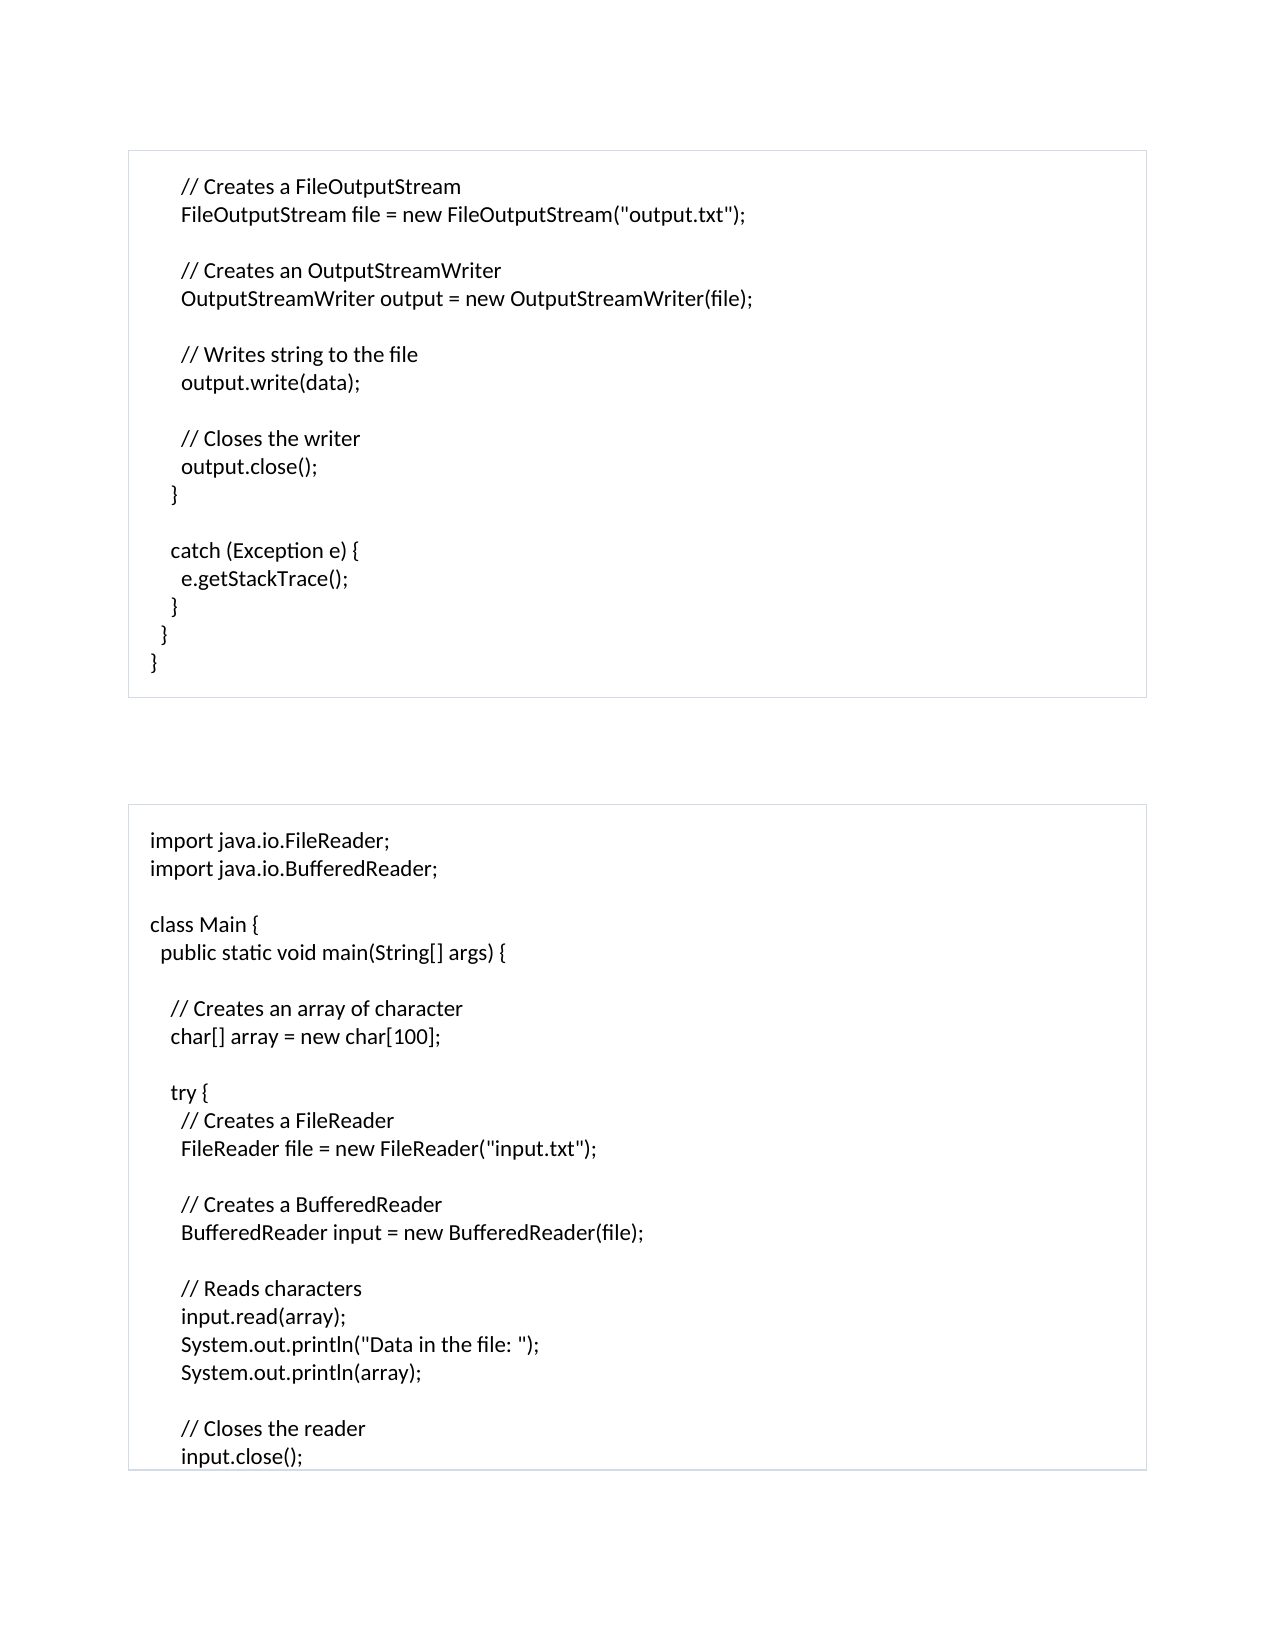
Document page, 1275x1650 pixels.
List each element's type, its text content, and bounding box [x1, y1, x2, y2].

text } [129, 626, 1146, 697]
text // Creates an OutputStreamWriter [150, 256, 1125, 284]
text import java.io.FileReader; [129, 805, 1146, 854]
text FileOutputStream file = new FileOutputStream("output.txt"); [150, 200, 1125, 228]
text // Closes the reader [150, 1414, 1125, 1442]
text OutputStreamWriter output = new OutputStreamWriter(file); [150, 284, 1125, 312]
text try { [150, 1078, 1125, 1106]
text e.getStackTrace(); [150, 564, 1125, 592]
text // Reads characters [150, 1274, 1125, 1302]
text System.out.println("Data in the file: "); [150, 1330, 1125, 1358]
text input.read(array); [150, 1302, 1125, 1330]
text System.out.println(array); [150, 1358, 1125, 1386]
text } [150, 480, 1125, 508]
text // Writes string to the file [150, 340, 1125, 368]
text import java.io.BufferedReader; [150, 854, 1125, 882]
text } [150, 592, 1125, 620]
text output.close(); [150, 452, 1125, 480]
text public static void main(String[] args) { [150, 938, 1125, 966]
text char[] array = new char[100]; [150, 1022, 1125, 1050]
text input.close(); [150, 1442, 1125, 1469]
text FileReader file = new FileReader("input.txt"); [150, 1134, 1125, 1162]
text // Creates a BufferedReader [150, 1190, 1125, 1218]
text class Main { [150, 910, 1125, 938]
text catch (Exception e) { [150, 536, 1125, 564]
text // Closes the writer [150, 424, 1125, 452]
text output.write(data); [150, 368, 1125, 396]
text // Creates a FileOutputStream [129, 151, 1146, 200]
text // Creates a FileReader [150, 1106, 1125, 1134]
text // Creates an array of character [150, 994, 1125, 1022]
text BufferedReader input = new BufferedReader(file); [150, 1218, 1125, 1246]
